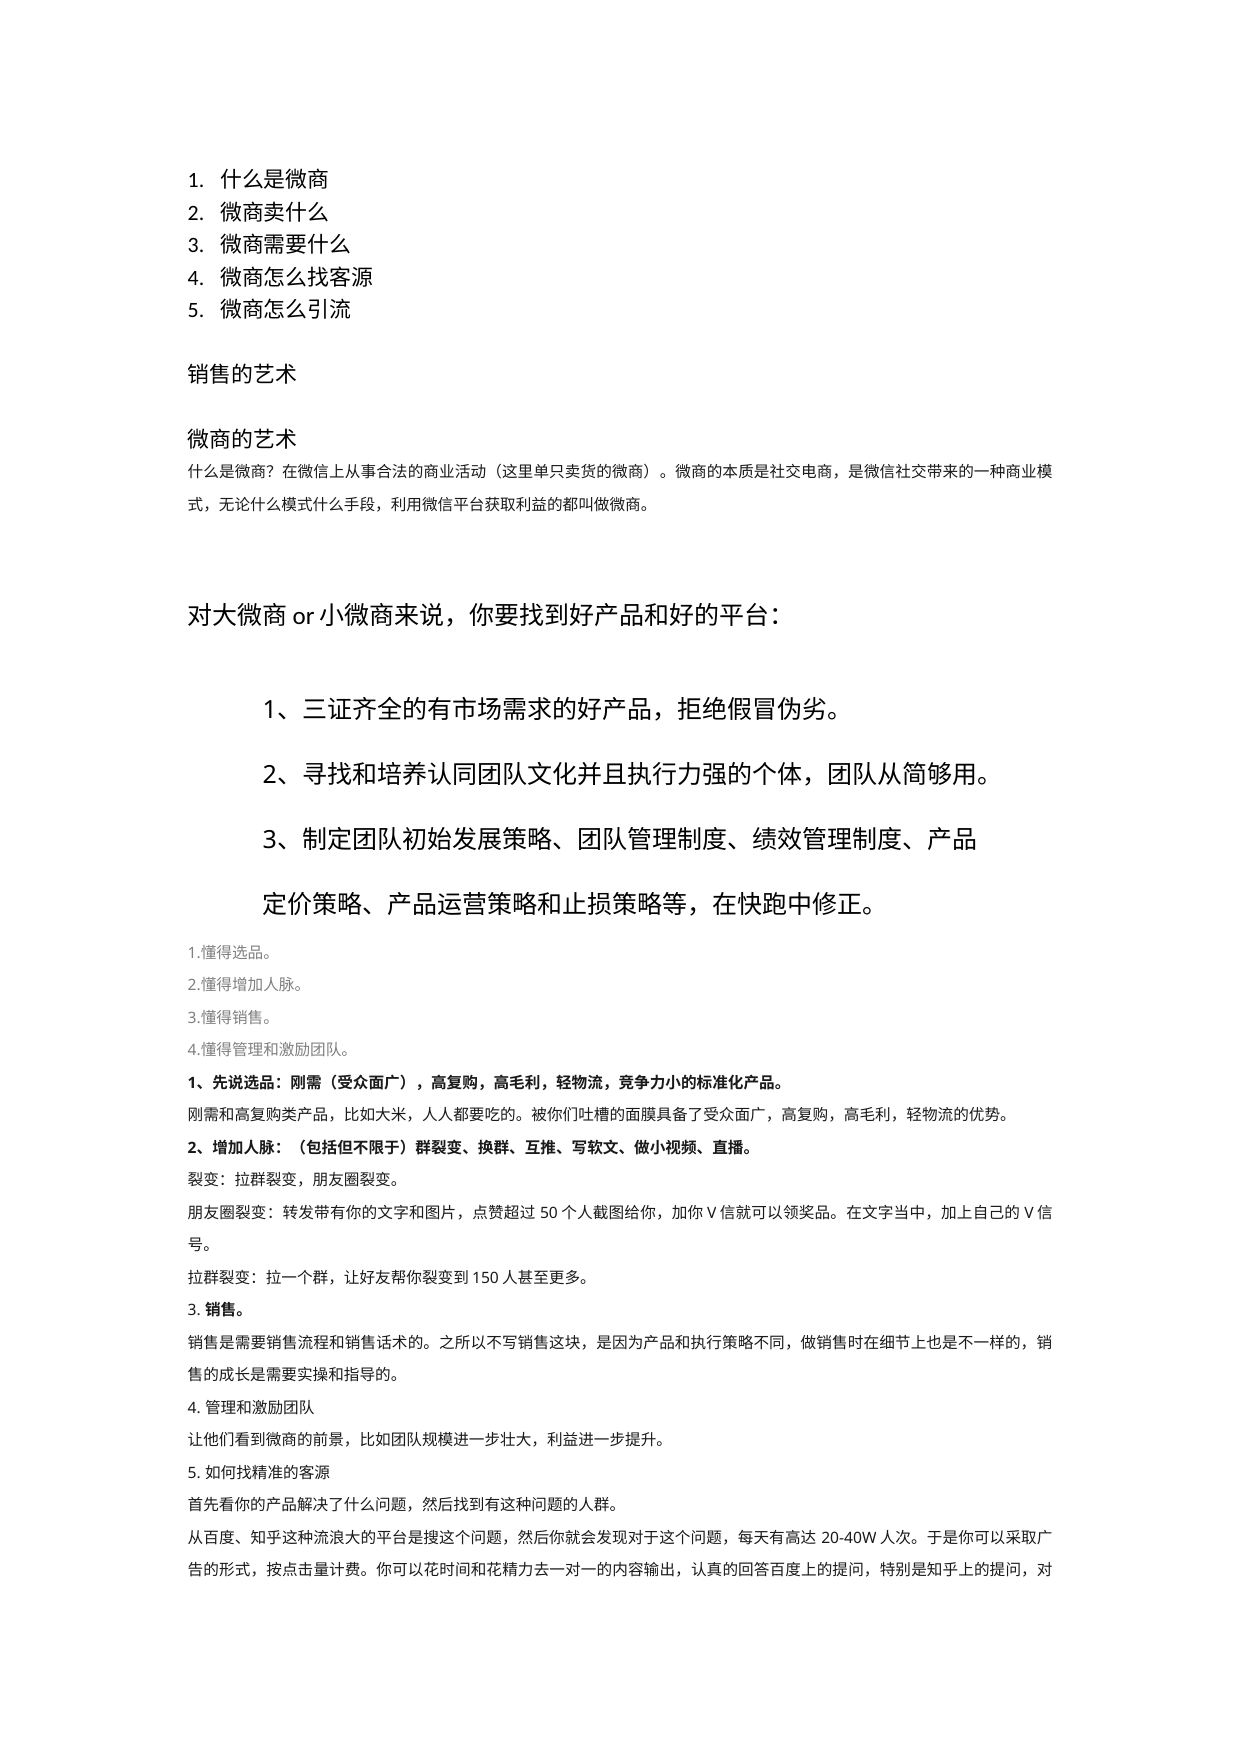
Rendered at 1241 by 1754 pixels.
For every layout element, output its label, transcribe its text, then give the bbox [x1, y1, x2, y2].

list 1、先说选品：刚需（受众面广），高复购，高毛利，轻物流，竞争力小的标准化产品。 [187, 1065, 1053, 1098]
list 增加人脉：（包括但不限于）群裂变、换群、互推、写软文、做小视频、直播。 [187, 1130, 1053, 1163]
list 微商怎么找客源 [187, 259, 1053, 292]
list 如何找精准的客源 [187, 1455, 1053, 1488]
list 什么是微商 [187, 162, 1053, 194]
list 刚需和高复购类产品，比如大米，人人都要吃的。被你们吐槽的面膜具备了受众面广，高复购，高毛利，轻物流的优势。 [187, 1098, 1053, 1130]
list 管理和激励团队 [187, 1390, 1053, 1423]
list 让他们看到微商的前景，比如团队规模进一步壮大，利益进一步提升。 [187, 1423, 1053, 1455]
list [187, 1520, 1053, 1585]
list 销售的艺术 [187, 357, 1053, 389]
list 微商的艺术 [187, 422, 1053, 454]
list 微商怎么引流 [187, 292, 1053, 324]
list 什么是微商？在微信上从事合法的商业活动（这里单只卖货的微商）。微商的本质是社交电商，是微信社交带来的一种商业模式，无论什么模式什么手段，利用微信平台获取利益的都叫做微商。 [187, 454, 1053, 519]
list 1.懂得选品。 2.懂得增加人脉。 3.懂得销售。 4.懂得管理和激励团队。 [187, 935, 1053, 1065]
list 朋友圈裂变：转发带有你的文字和图片，点赞超过50个人截图给你，加你V信就可以领奖品。在文字当中，加上自己的V信号。 拉群裂变：拉一个群，让好友帮你裂变到150人甚至更多。 [187, 1195, 1053, 1293]
list 裂变：拉群裂变，朋友圈裂变。 [187, 1163, 1053, 1195]
text 1、三证齐全的有市场需求的好产品，拒绝假冒伪劣。 2、寻找和培养认同团队文化并且执行力强的个体，团队从简够用。 3、制定团队初始发展策略、团队管理制度、绩效管理制度、产品定价策略、产品运营策略和止损策略等，在快跑中修正。 [262, 675, 978, 935]
list 微商需要什么 [187, 227, 1053, 259]
list 微商卖什么 [187, 194, 1053, 227]
list 首先看你的产品解决了什么问题，然后找到有这种问题的人群。 [187, 1488, 1053, 1520]
list 销售。 销售是需要销售流程和销售话术的。之所以不写销售这块，是因为产品和执行策略不同，做销售时在细节上也是不一样的，销售的成长是需要实操和指导的。 [187, 1293, 1053, 1390]
text 对大微商or小微商来说，你要找到好产品和好的平台： [187, 581, 1053, 646]
